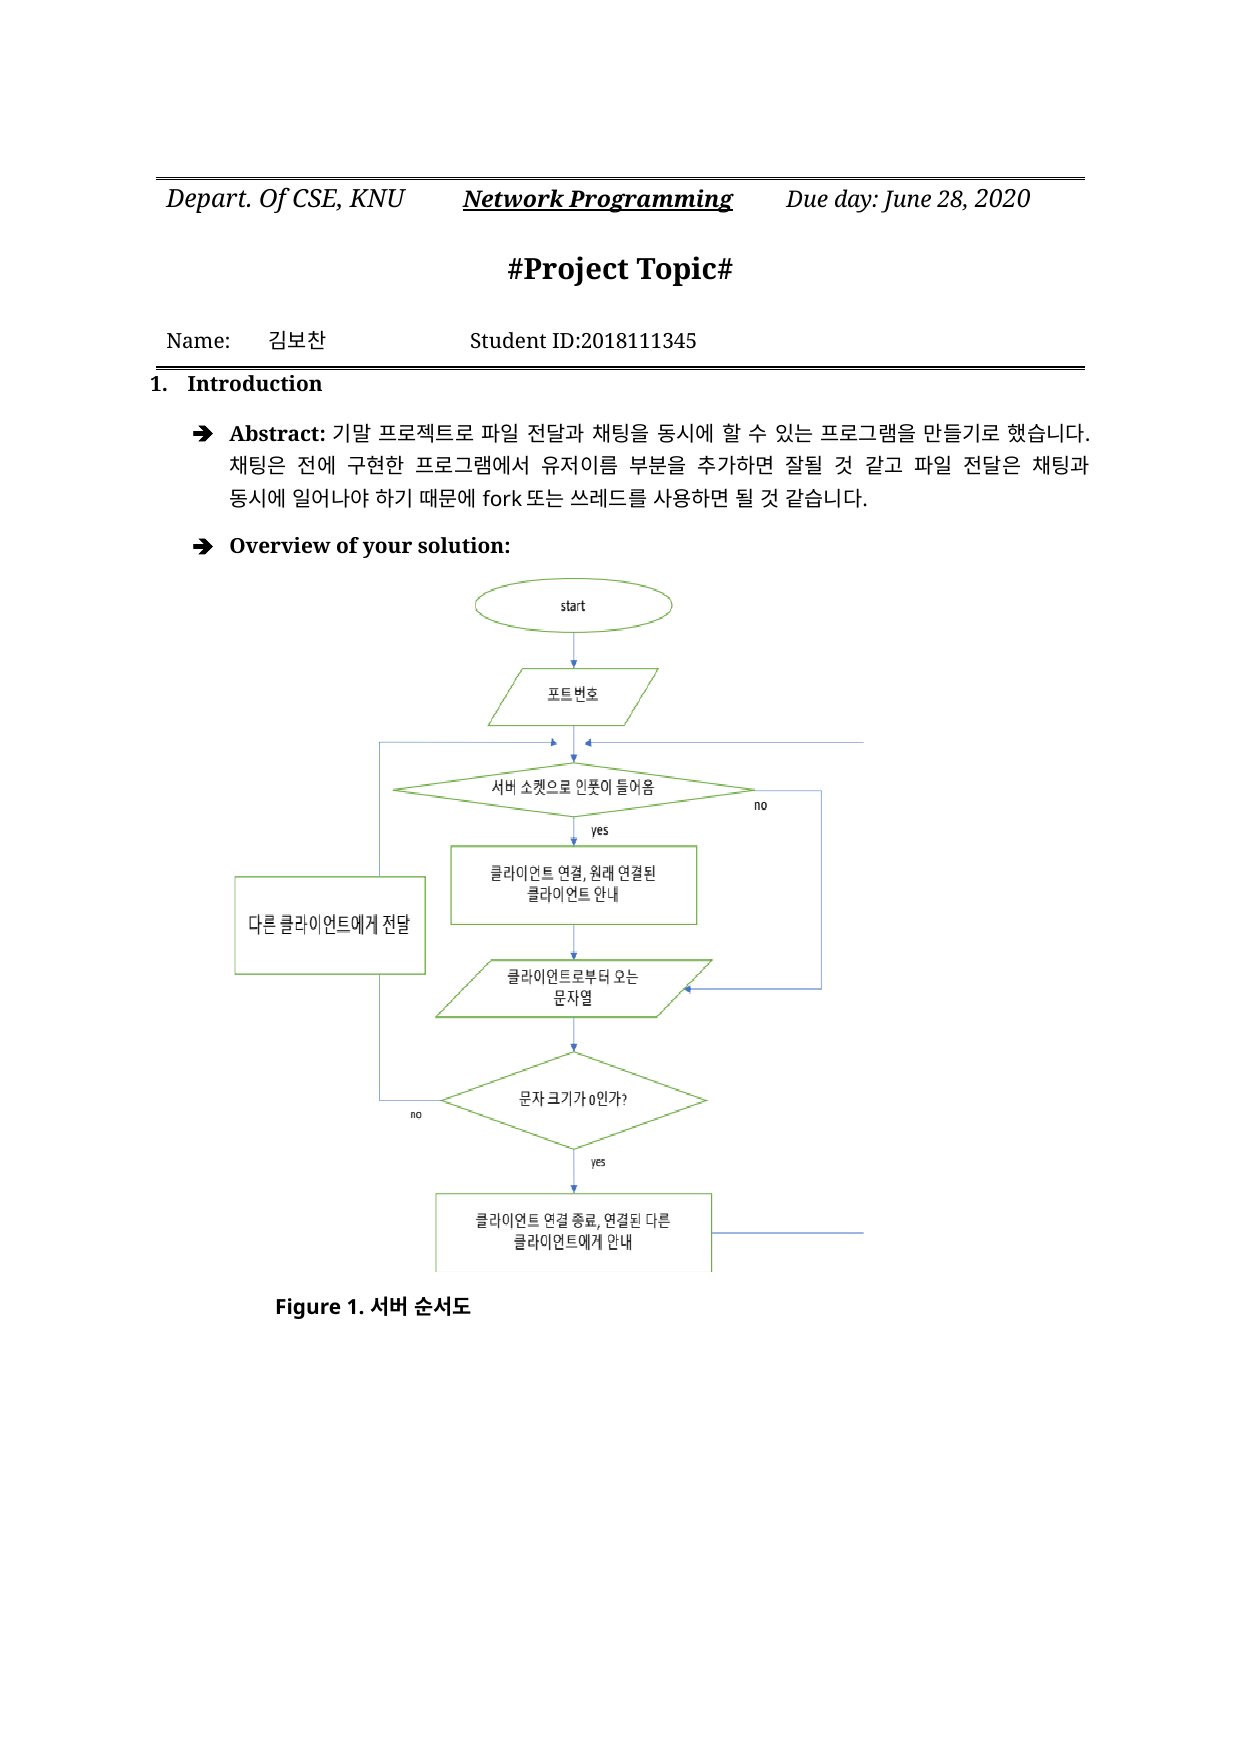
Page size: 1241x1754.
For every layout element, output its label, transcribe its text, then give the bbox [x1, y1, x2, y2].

table_header Depart. Of CSE, KNU Network Programming Due day: June 28, 2020 #Project Topic# Name: 김보찬 Student ID:2018111345 [156, 180, 1084, 366]
list Abstract: 기말 프로젝트로 파일 전달과 채팅을 동시에 할 수 있는 프로그램을 만들기로 했습니다. 채팅은 전에 구현한 프로그램에서 유저이름 부분을 추가하면 잘될 것 같고 파일 전달은 채팅과 동시에 일어나야 하기 때문에 fork또는 쓰레드를 사용하면 될 것 같습니다. [192, 417, 1090, 512]
list Overview of your solution: [192, 532, 1090, 560]
list Introduction [150, 369, 1090, 398]
